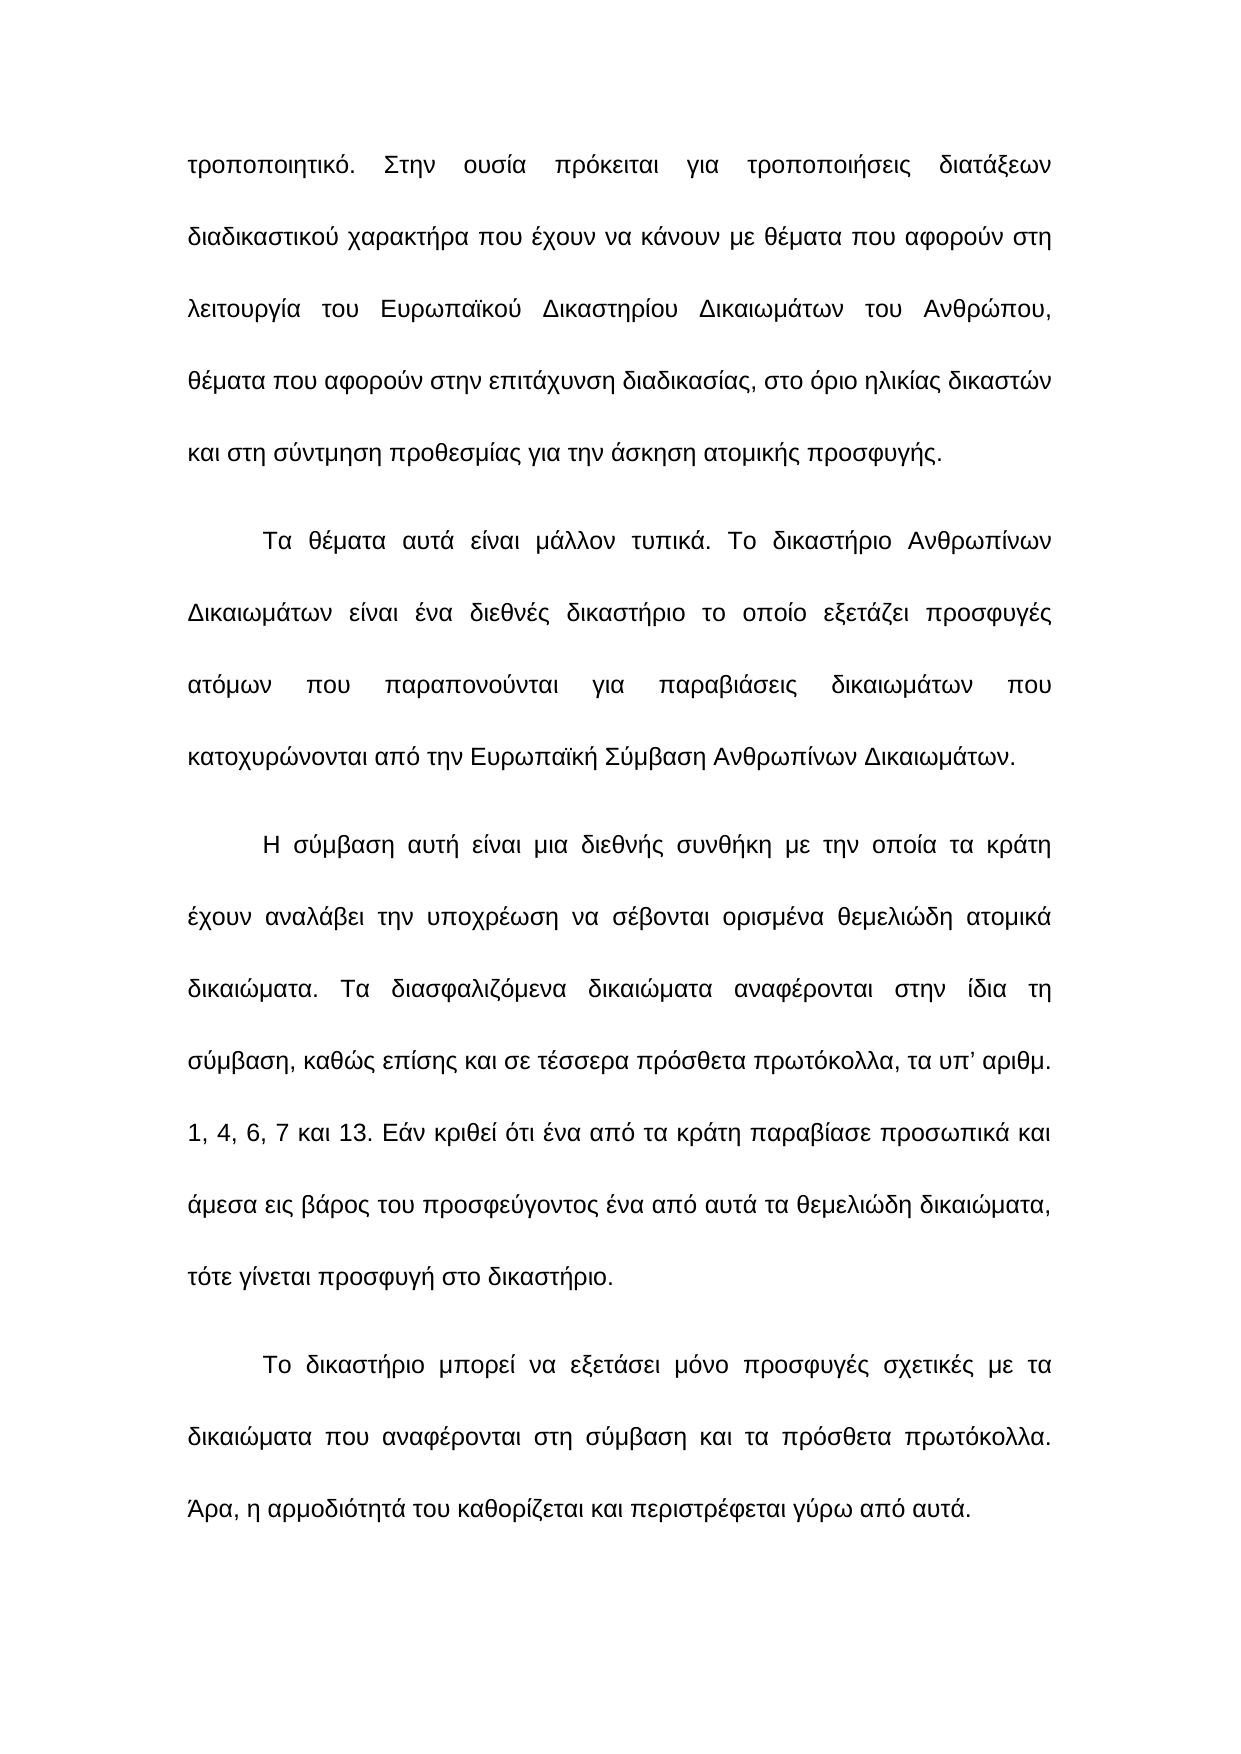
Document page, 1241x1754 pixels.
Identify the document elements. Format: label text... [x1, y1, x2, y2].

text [187, 150, 1053, 466]
text Το δικαστήριο μπορεί να εξετάσει μόνο προσφυγές σχετικές με τα δικαιώματα που αναφέρονται στη σύμβαση και τα πρόσθετα πρωτόκολλα. Άρα, η αρμοδιότητά του καθορίζεται και περιστρέφεται γύρω από αυτά. [187, 1350, 1053, 1522]
text Η σύμβαση αυτή είναι μια διεθνής συνθήκη με την οποία τα κράτη έχουν αναλάβει την υποχρέωση να σέβονται ορισμένα θεμελιώδη ατομικά δικαιώματα. Τα διασφαλιζόμενα δικαιώματα αναφέρονται στην ίδια τη σύμβαση, καθώς επίσης και σε τέσσερα πρόσθετα πρωτόκολλα, τα υπ’ αριθμ. 1, 4, 6, 7 και 13. Εάν κριθεί ότι ένα από τα κράτη παραβίασε προσωπικά και άμεσα εις βάρος του προσφεύγοντος ένα από αυτά τα θεμελιώδη δικαιώματα, τότε γίνεται προσφυγή στο δικαστήριο. [187, 830, 1053, 1290]
text Τα θέματα αυτά είναι μάλλον τυπικά. Το δικαστήριο Ανθρωπίνων Δικαιωμάτων είναι ένα διεθνές δικαστήριο το οποίο εξετάζει προσφυγές ατόμων που παραπονούνται για παραβιάσεις δικαιωμάτων που κατοχυρώνονται από την Ευρωπαϊκή Σύμβαση Ανθρωπίνων Δικαιωμάτων. [187, 526, 1053, 770]
